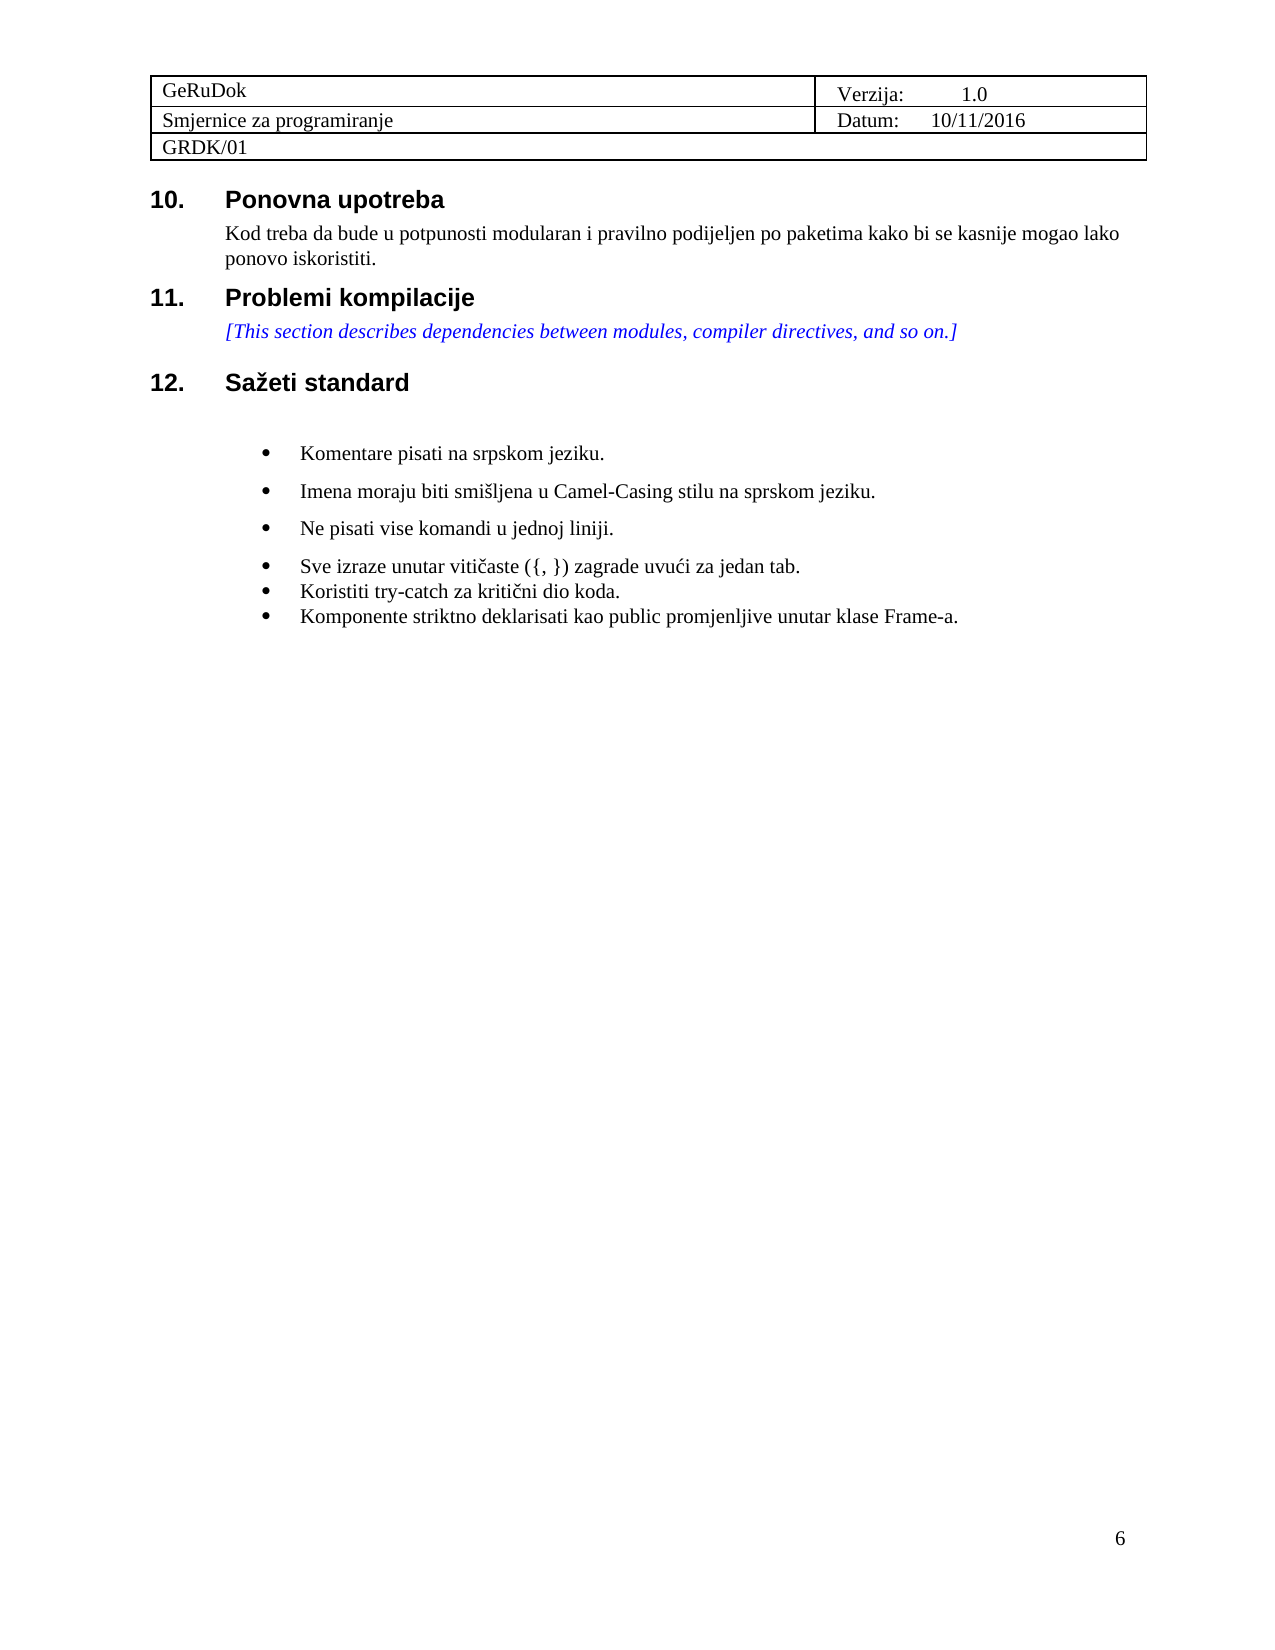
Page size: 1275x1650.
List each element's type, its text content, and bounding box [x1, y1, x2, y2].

list Ne pisati vise komandi u jednoj liniji. [262, 515, 1125, 540]
subtitle Sažeti standard [150, 368, 1125, 397]
list Sve izraze unutar vitičaste ({, }) zagrade uvući za jedan tab. [262, 553, 1125, 578]
list Imena moraju biti smišljena u Camel-Casing stilu na sprskom jeziku. [262, 478, 1125, 503]
list Koristiti try-catch za kritični dio koda. [262, 578, 1125, 603]
text [This section describes dependencies between modules, compiler directives, and so on.] [225, 318, 1125, 343]
subtitle Ponovna upotreba [150, 185, 1125, 214]
text Kod treba da bude u potpunosti modularan i pravilno podijeljen po paketima kako bi se kasnije mogao lako ponovo iskoristiti. [225, 220, 1125, 270]
list Komentare pisati na srpskom jeziku. [262, 440, 1125, 465]
subtitle Problemi kompilacije [150, 283, 1125, 312]
list Komponente striktno deklarisati kao public promjenljive unutar klase Frame-a. [262, 603, 1125, 628]
